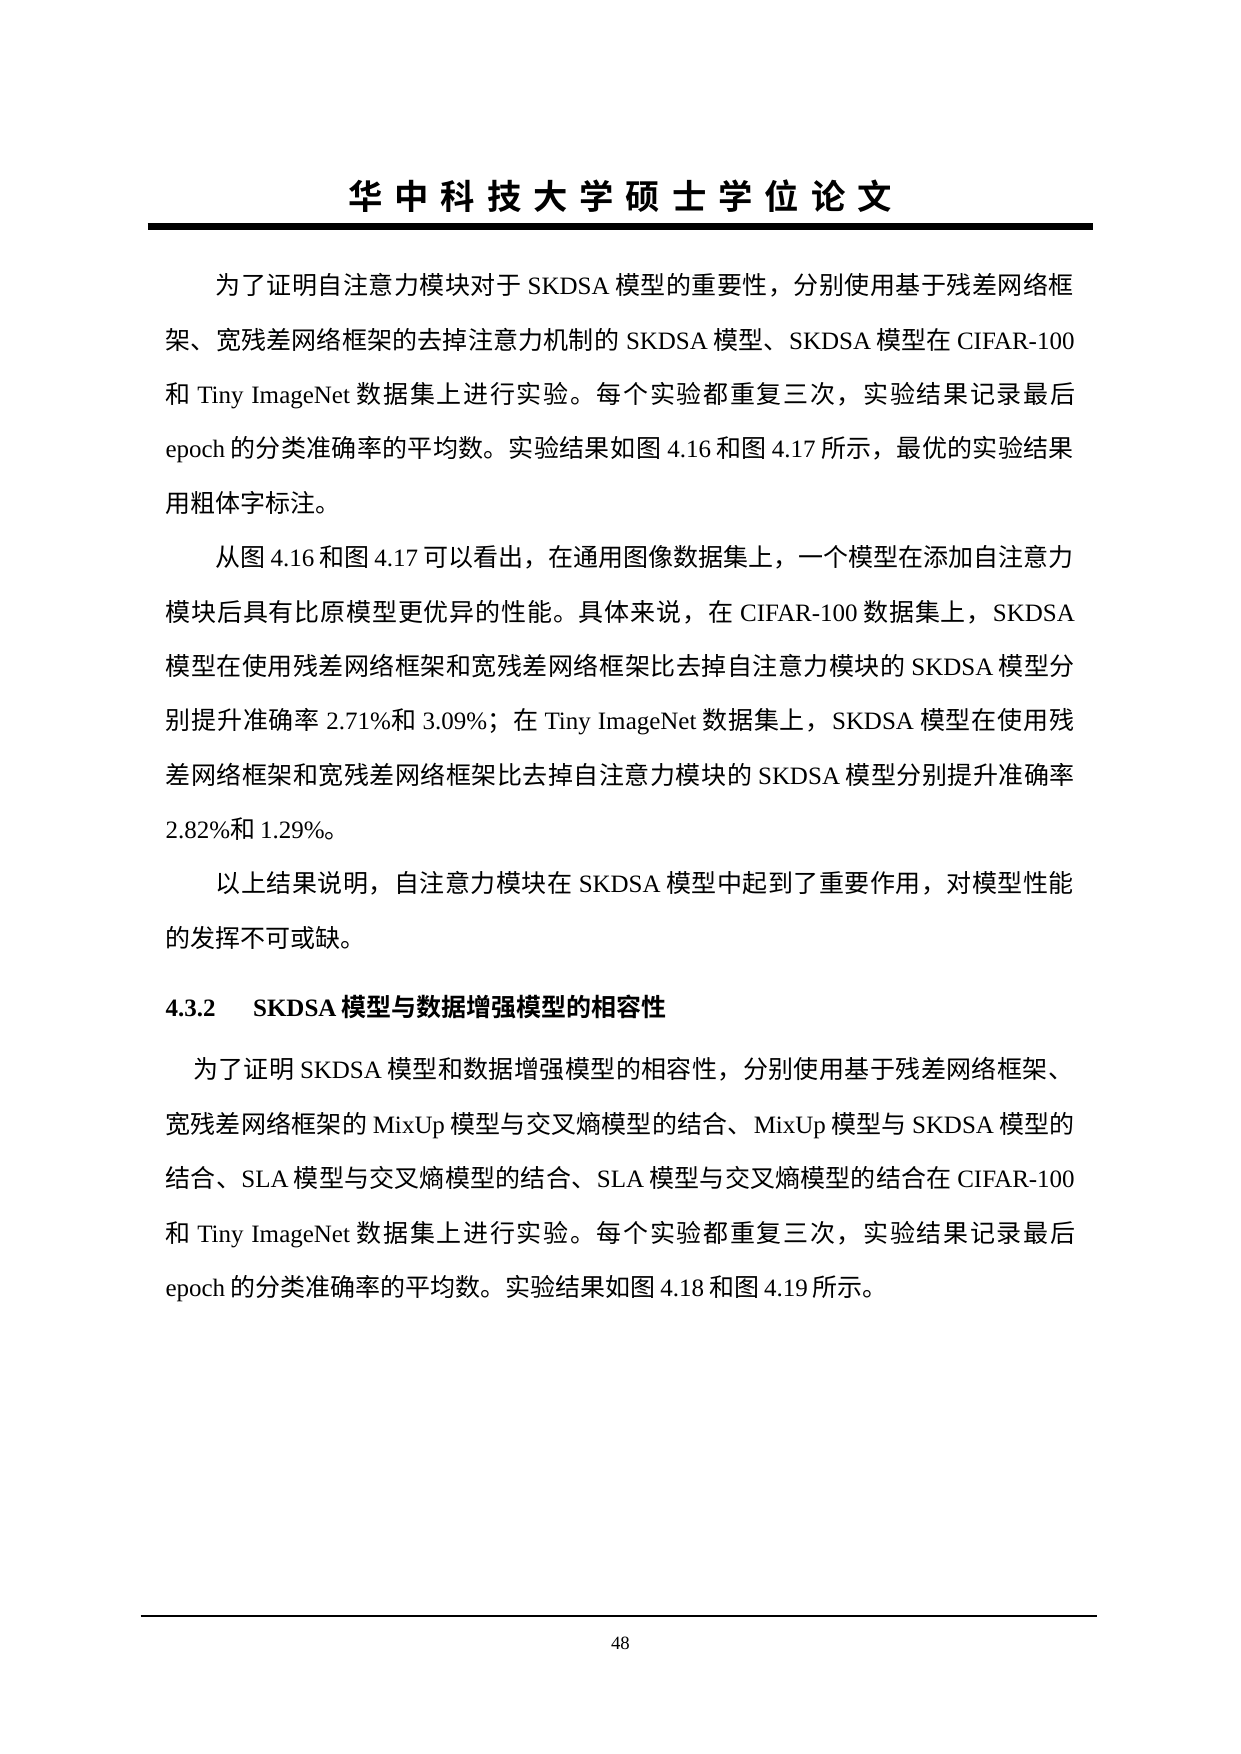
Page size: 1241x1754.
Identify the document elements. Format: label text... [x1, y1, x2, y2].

text 从图4.1和图4.2可以看出，在通用图像数据集上，一个模型在添加自注意力模块后具有比原模型更优异的性能。具体来说，在CIFAR-100数据集上，SKDSA模型在使用残差网络框架和宽残差网络框架比去掉自注意力模块的SKDSA模型分别提升准确率2.71%和3.09%；在Tiny ImageNet数据集上，SKDSA模型在使用残差网络框架和宽残差网络框架比去掉自注意力模块的SKDSA模型分别提升准确率2.82%和1.29%。 [165, 538, 1075, 846]
text 为了证明自注意力模块对于SKDSA模型的重要性，分别使用基于残差网络框架、宽残差网络框架的去掉注意力机制的SKDSA模型、SKDSA模型在CIFAR-100和Tiny ImageNet数据集上进行实验。每个实验都重复三次，实验结果记录最后epoch的分类准确率的平均数。实验结果如图4.1和图4.2所示，最优的实验结果用粗体字标注。 [165, 266, 1075, 519]
subtitle SKDSA模型与数据增强模型的相容性 [165, 987, 1075, 1023]
text 为了证明SKDSA模型和数据增强模型的相容性，分别使用基于残差网络框架、宽残差网络框架的MixUp模型与交叉熵模型的结合、MixUp模型与SKDSA模型的结合、SLA模型与交叉熵模型的结合、SLA模型与交叉熵模型的结合在CIFAR-100和Tiny ImageNet数据集上进行实验。每个实验都重复三次，实验结果记录最后epoch的分类准确率的平均数。实验结果如图4.3和图4.4所示。 [165, 1050, 1075, 1304]
text 以上结果说明，自注意力模块在SKDSA模型中起到了重要作用，对模型性能的发挥不可或缺。 [165, 864, 1075, 954]
